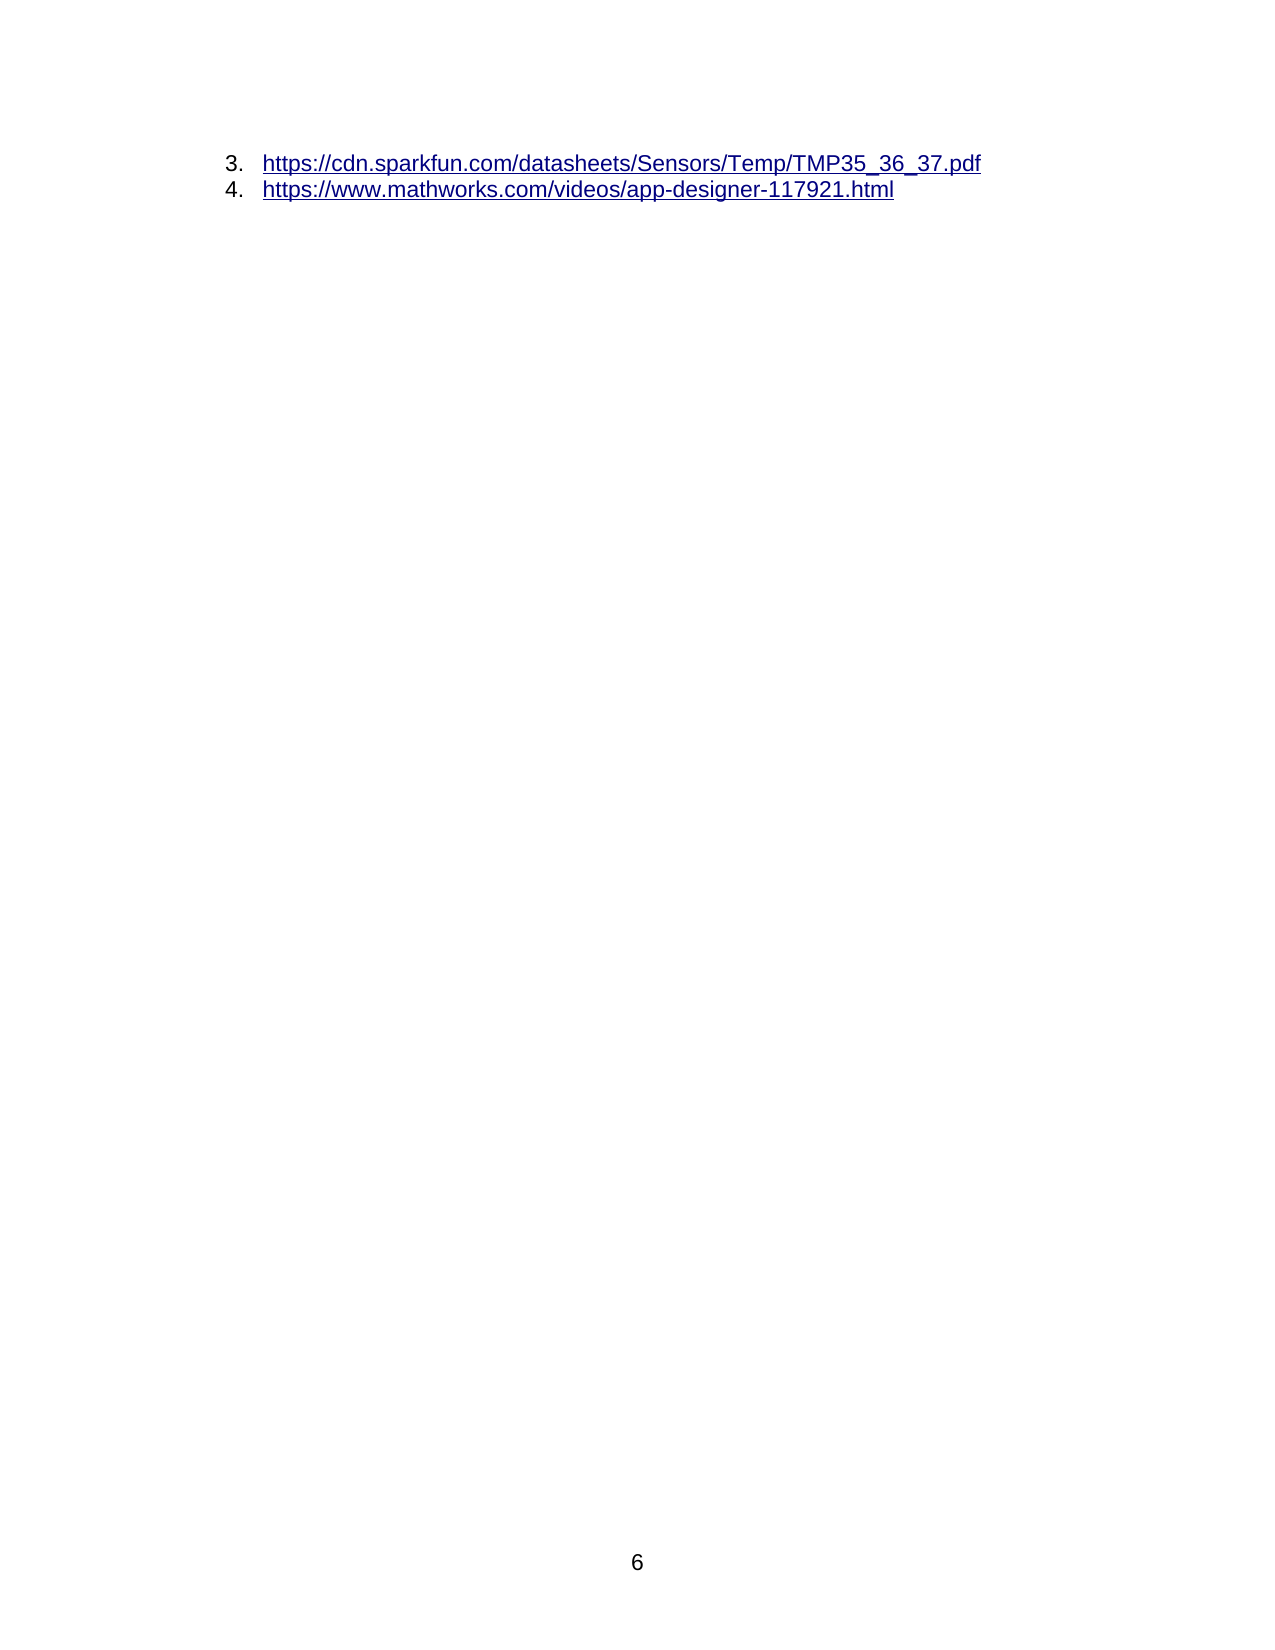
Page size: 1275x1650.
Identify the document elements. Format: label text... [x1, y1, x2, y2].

list https://cdn.sparkfun.com/datasheets/Sensors/Temp/TMP35_36_37.pdf [225, 150, 1125, 176]
list https://www.mathworks.com/videos/app-designer-117921.html [225, 176, 1125, 203]
